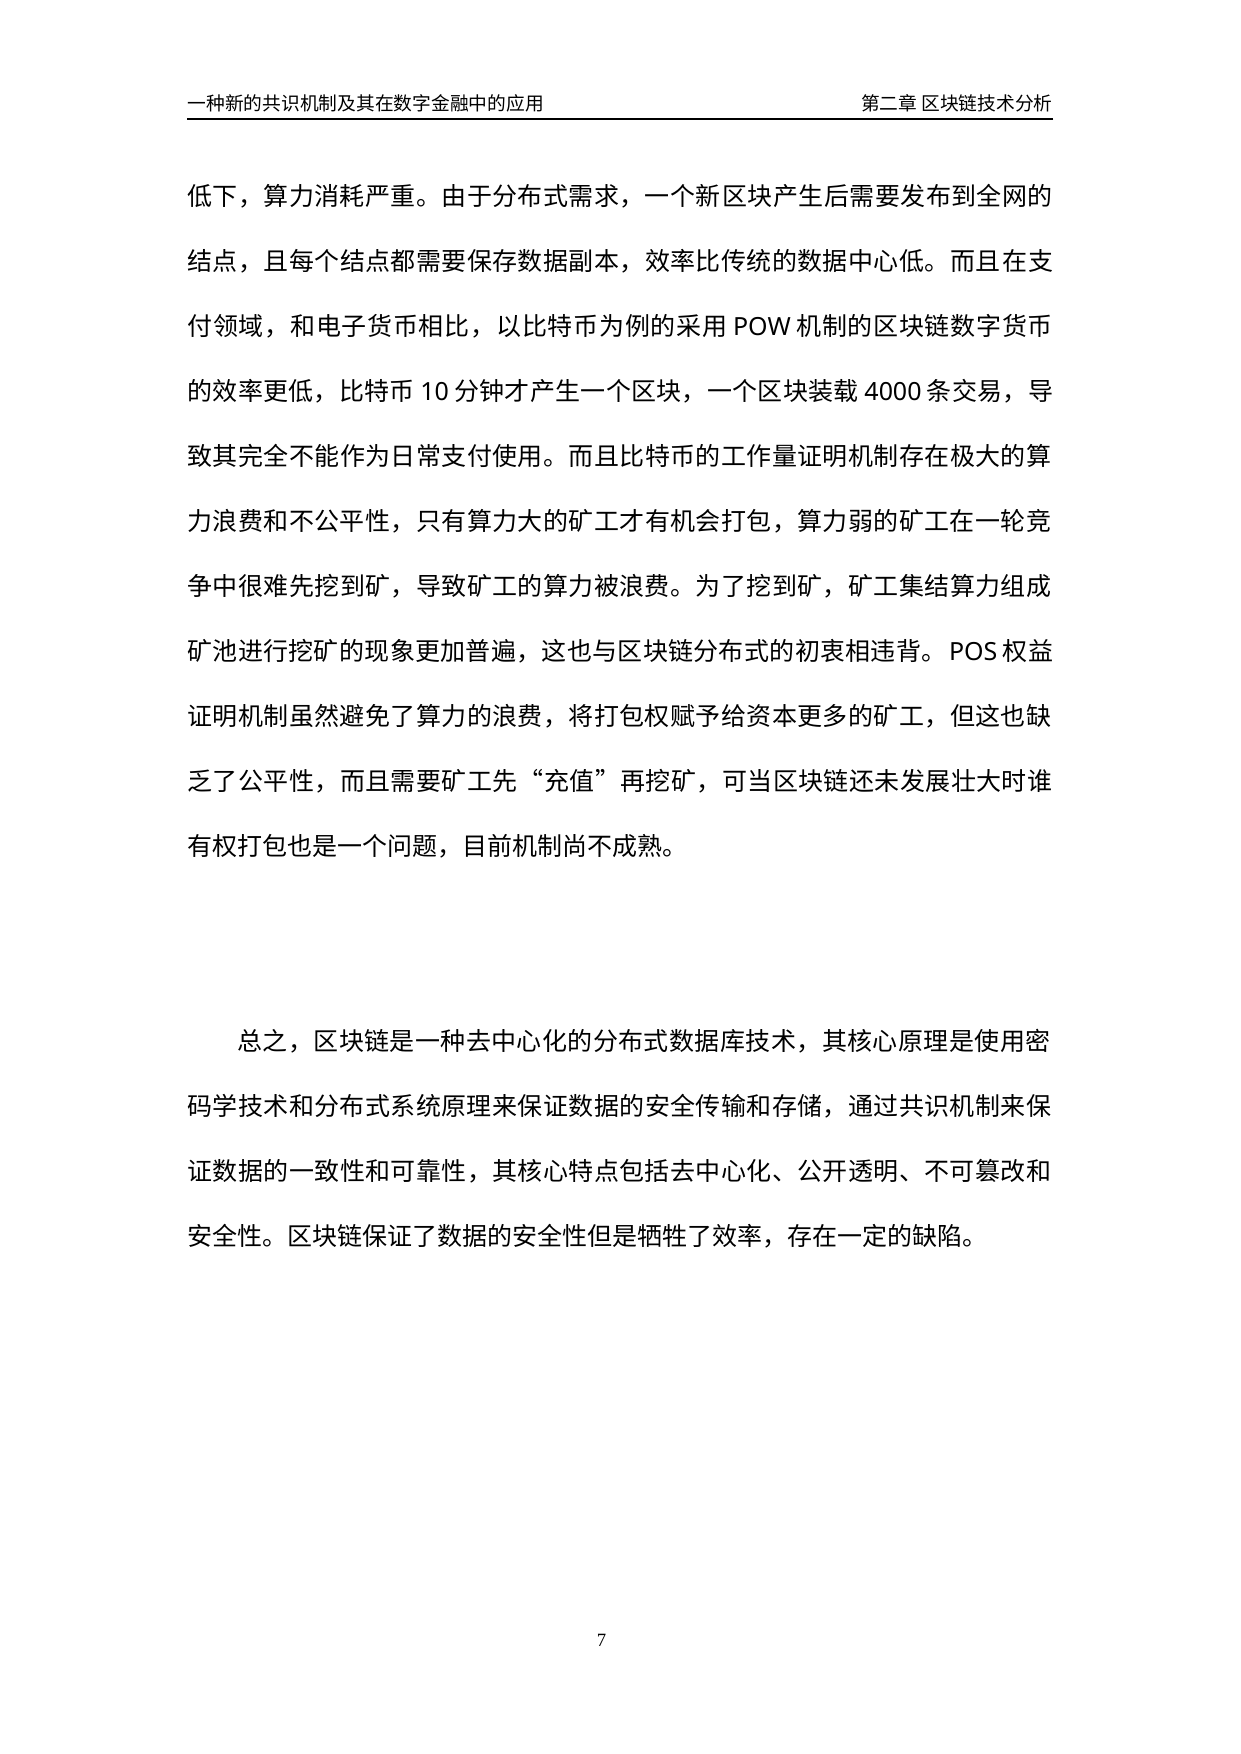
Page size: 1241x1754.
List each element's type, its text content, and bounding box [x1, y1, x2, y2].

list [187, 162, 1053, 877]
list 总之，区块链是一种去中心化的分布式数据库技术，其核心原理是使用密码学技术和分布式系统原理来保证数据的安全传输和存储，通过共识机制来保证数据的一致性和可靠性，其核心特点包括去中心化、公开透明、不可篡改和安全性。区块链保证了数据的安全性但是牺牲了效率，存在一定的缺陷。 [187, 1007, 1053, 1267]
